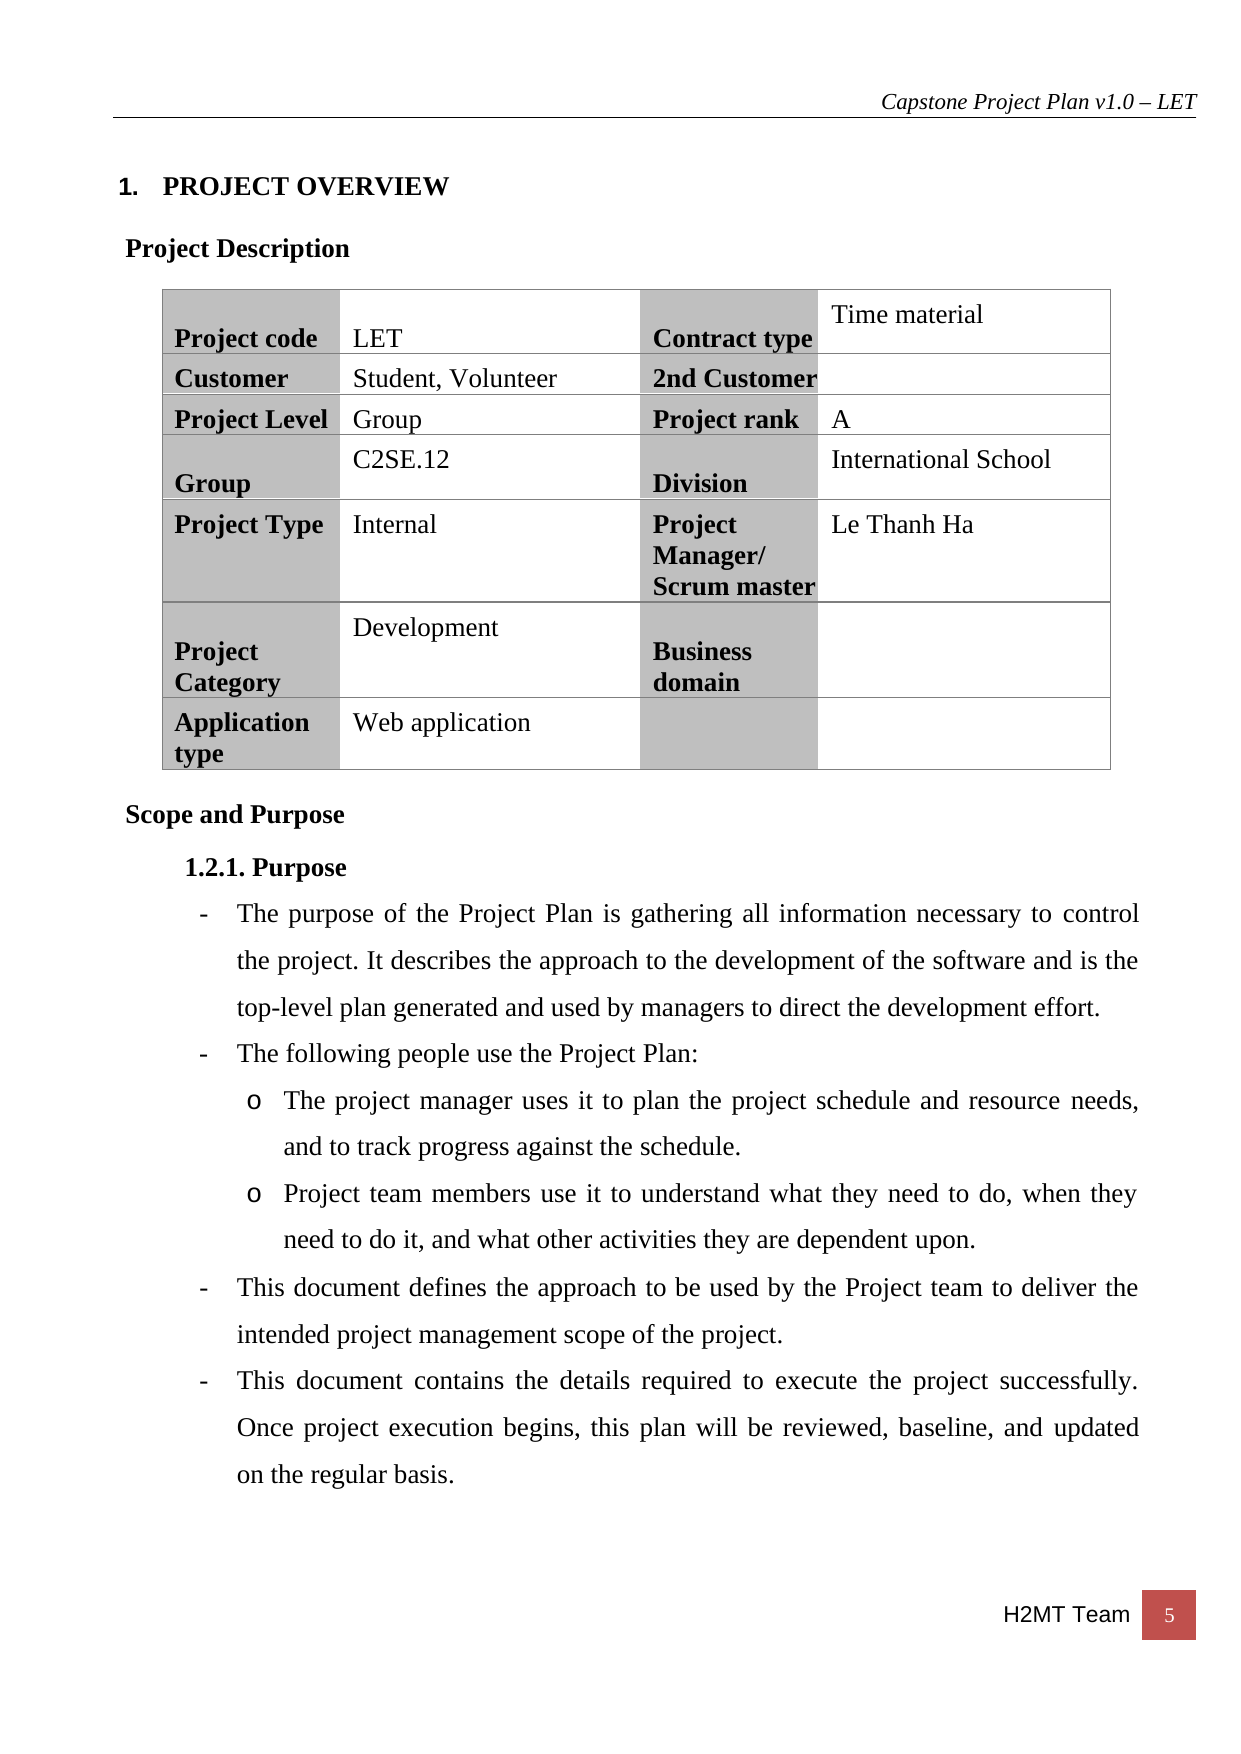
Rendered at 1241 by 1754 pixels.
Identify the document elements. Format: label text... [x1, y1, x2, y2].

text Scope and Purpose [125, 798, 1196, 830]
table_cell Division [640, 435, 818, 498]
table_cell Project rank [640, 395, 818, 434]
list 1.2.1. Purpose [184, 851, 1196, 882]
table_header Time material [819, 290, 1110, 353]
table_cell C2SE.12 [340, 435, 640, 498]
table_cell Project Manager/ Scrum master [640, 500, 818, 601]
list This document contains the details required to execute the project successfully. Once project execution begins, this plan will be reviewed, baseline, and updated on the regular basis. [199, 1364, 1139, 1489]
table_header Contract type [640, 290, 818, 353]
table_header LET [340, 290, 640, 353]
table_header Project code [163, 290, 340, 353]
table_cell Web application [340, 698, 640, 769]
table_cell International School [819, 435, 1110, 498]
table_cell Project Type [163, 500, 340, 601]
list The project manager uses it to plan the project schedule and resource needs, and to track progress against the schedule. [246, 1084, 1139, 1161]
table_cell Project Category [163, 603, 340, 697]
table_cell Development [340, 603, 640, 697]
list The following people use the Project Plan: [199, 1038, 1196, 1069]
table_cell Project Level [163, 395, 340, 434]
table_cell Customer [163, 354, 340, 393]
table_cell Group [340, 395, 640, 434]
table_cell Internal [340, 500, 640, 601]
text Project Description [125, 232, 1196, 263]
table_cell Application type [163, 698, 340, 769]
table_cell Business domain [640, 603, 818, 697]
list This document defines the approach to be used by the Project team to deliver the intended project management scope of the project. [199, 1271, 1139, 1349]
table_cell [819, 698, 1110, 769]
table_cell 2nd Customer [640, 354, 818, 393]
table_cell Student, Volunteer [340, 354, 640, 393]
list The purpose of the Project Plan is gathering all information necessary to control the project. It describes the approach to the development of the software and is the top-level plan generated and used by managers to direct the development effort. [199, 898, 1139, 1022]
table_cell [640, 698, 818, 769]
table_cell [819, 603, 1110, 697]
table_cell Group [163, 435, 340, 498]
table_cell Le Thanh Ha [819, 500, 1110, 601]
table_cell [819, 354, 1110, 393]
list Project team members use it to understand what they need to do, when they need to do it, and what other activities they are dependent upon. [246, 1178, 1139, 1254]
table_cell A [819, 395, 1110, 434]
text PROJECT OVERVIEW [118, 170, 1196, 201]
